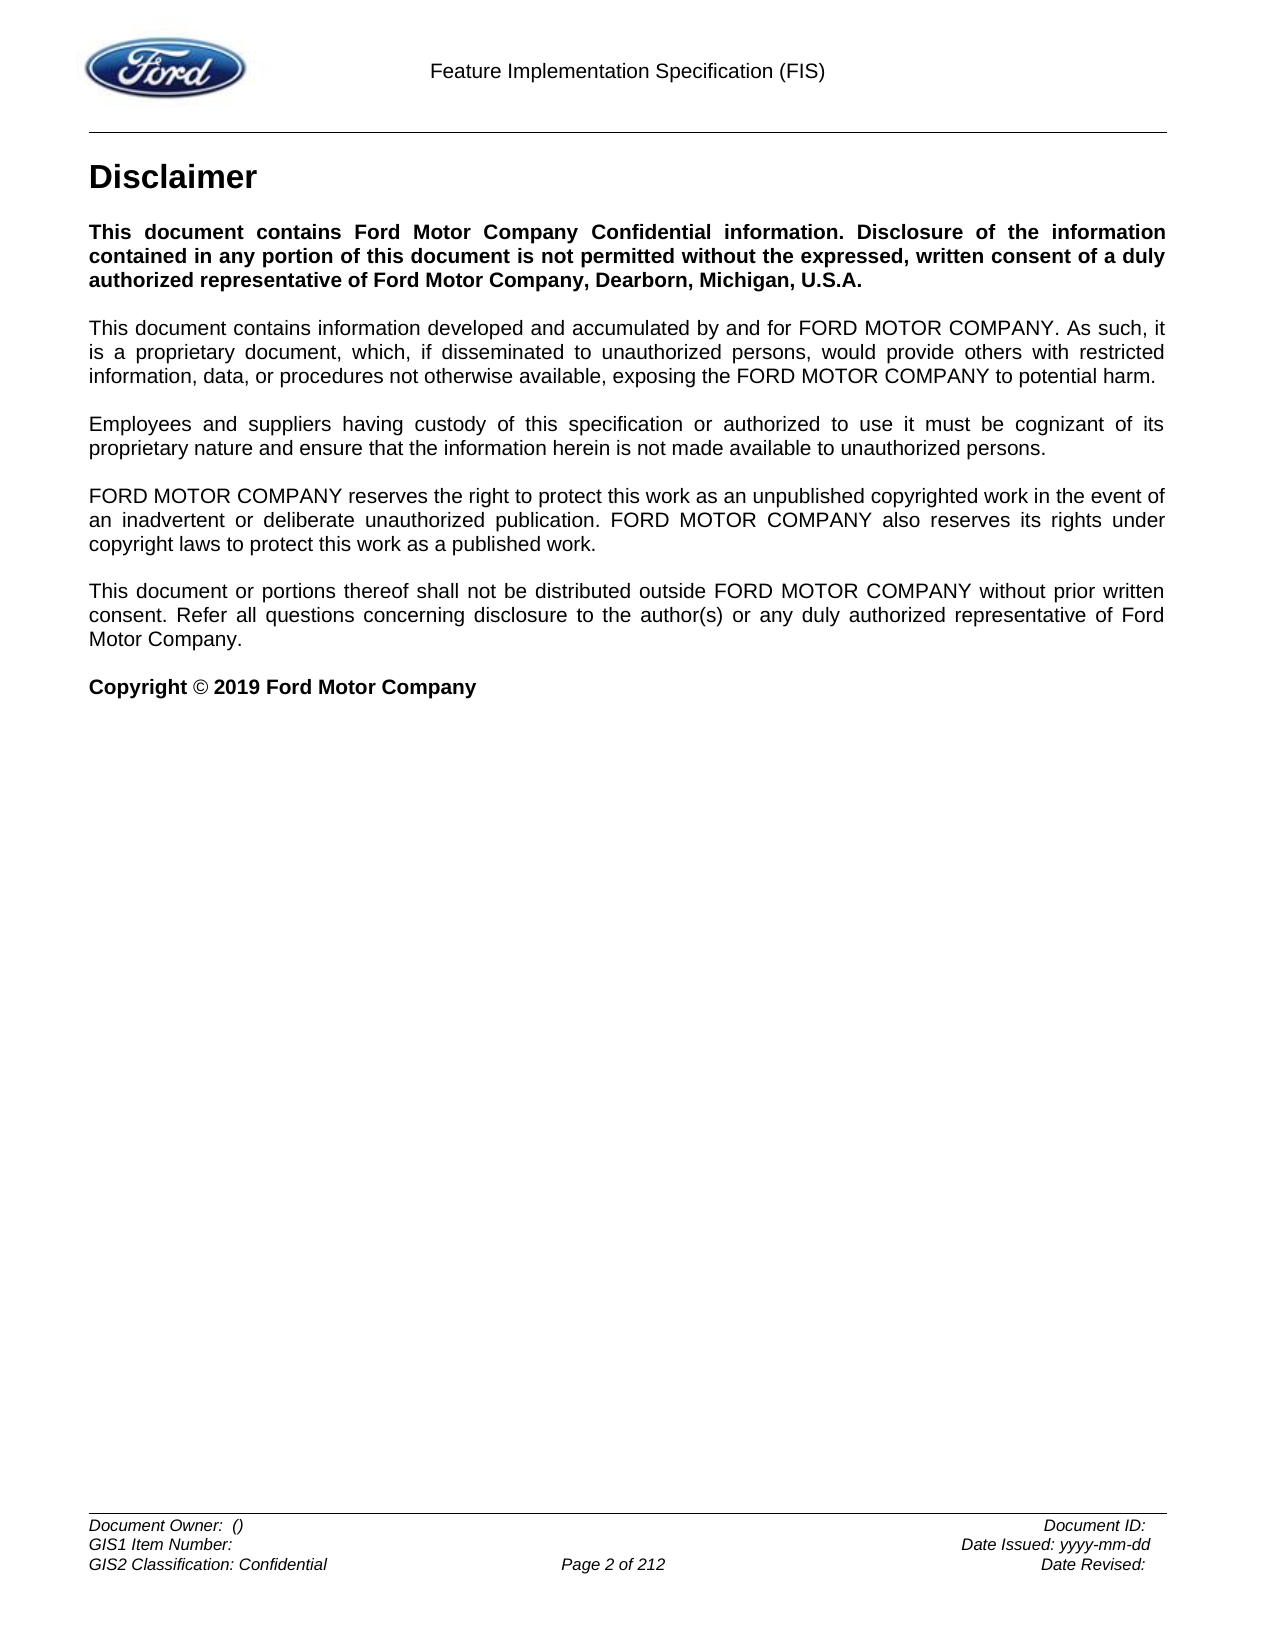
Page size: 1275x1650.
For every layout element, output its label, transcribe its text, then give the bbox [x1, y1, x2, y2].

text Employees and suppliers having custody of this specification or authorized to use it must be cognizant of its proprietary nature and ensure that the information herein is not made available to unauthorized persons. [89, 412, 1167, 459]
text This document contains information developed and accumulated by and for FORD MOTOR COMPANY. As such, it is a proprietary document, which, if disseminated to unauthorized persons, would provide others with restricted information, data, or procedures not otherwise available, exposing the FORD MOTOR COMPANY to potential harm. [89, 316, 1167, 388]
picture [65, 18, 266, 119]
text This document or portions thereof shall not be distributed outside FORD MOTOR COMPANY without prior written consent. Refer all questions concerning disclosure to the author(s) or any duly authorized representative of Ford Motor Company. [89, 579, 1167, 651]
text FORD MOTOR COMPANY reserves the right to protect this work as an unpublished copyrighted work in the event of an inadvertent or deliberate unauthorized publication. FORD MOTOR COMPANY also reserves its rights under copyright laws to protect this work as a published work. [89, 483, 1167, 555]
text Disclaimer [89, 157, 1167, 196]
text Copyright © 2019 Ford Motor Company [89, 675, 1167, 699]
